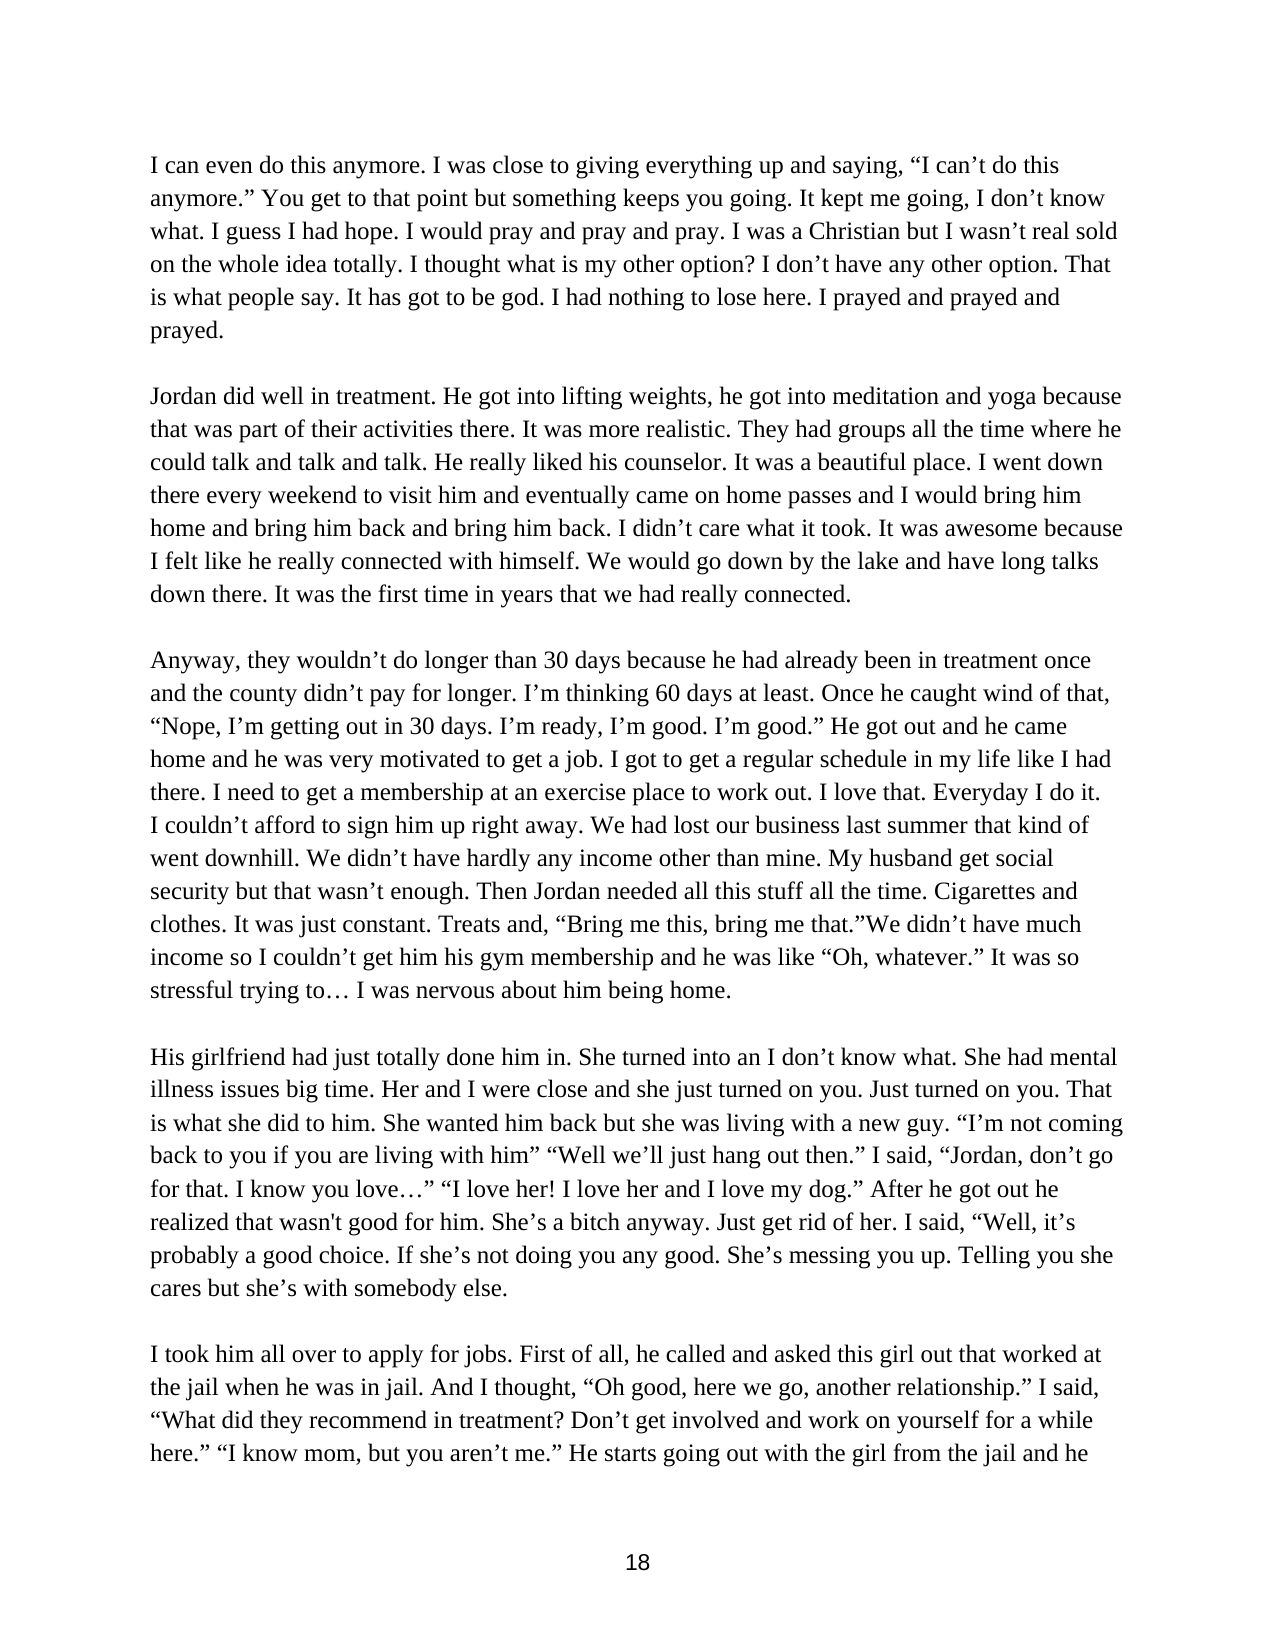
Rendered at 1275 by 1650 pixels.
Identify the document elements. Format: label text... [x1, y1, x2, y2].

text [150, 150, 1125, 344]
text Anyway, they wouldn’t do longer than 30 days because he had already been in treatment once and the county didn’t pay for longer. I’m thinking 60 days at least. Once he caught wind of that, “Nope, I’m getting out in 30 days. I’m ready, I’m good. I’m good.” He got out and he came home and he was very motivated to get a job. I got to get a regular schedule in my life like I had there. I need to get a membership at an exercise place to work out. I love that. Everyday I do it. [150, 645, 1125, 806]
text I couldn’t afford to sign him up right away. We had lost our business last summer that kind of went downhill. We didn’t have hardly any income other than mine. My husband get social security but that wasn’t enough. Then Jordan needed all this stuff all the time. Cigarettes and clothes. It was just constant. Treats and, “Bring me this, bring me that.”We didn’t have much income so I couldn’t get him his gym membership and he was like “Oh, whatever.” It was so stressful trying to… I was nervous about him being home. [150, 810, 1125, 1004]
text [150, 1339, 1125, 1467]
text Jordan did well in treatment. He got into lifting weights, he got into meditation and yoga because that was part of their activities there. It was more realistic. They had groups all the time where he could talk and talk and talk. He really liked his counselor. It was a beautiful place. I went down there every weekend to visit him and eventually came on home passes and I would bring him home and bring him back and bring him back. I didn’t care what it took. It was awesome because I felt like he really connected with himself. We would go down by the lake and have long talks down there. It was the first time in years that we had really connected. [150, 381, 1125, 608]
text His girlfriend had just totally done him in. She turned into an I don’t know what. She had mental illness issues big time. Her and I were close and she just turned on you. Just turned on you. That is what she did to him. She wanted him back but she was living with a new guy. “I’m not coming back to you if you are living with him” “Well we’ll just hang out then.” I said, “Jordan, don’t go for that. I know you love…” “I love her! I love her and I love my dog.” After he got out he realized that wasn't good for him. She’s a bitch anyway. Just get rid of her. I said, “Well, it’s probably a good choice. If she’s not doing you any good. She’s messing you up. Telling you she cares but she’s with somebody else. [150, 1042, 1125, 1301]
